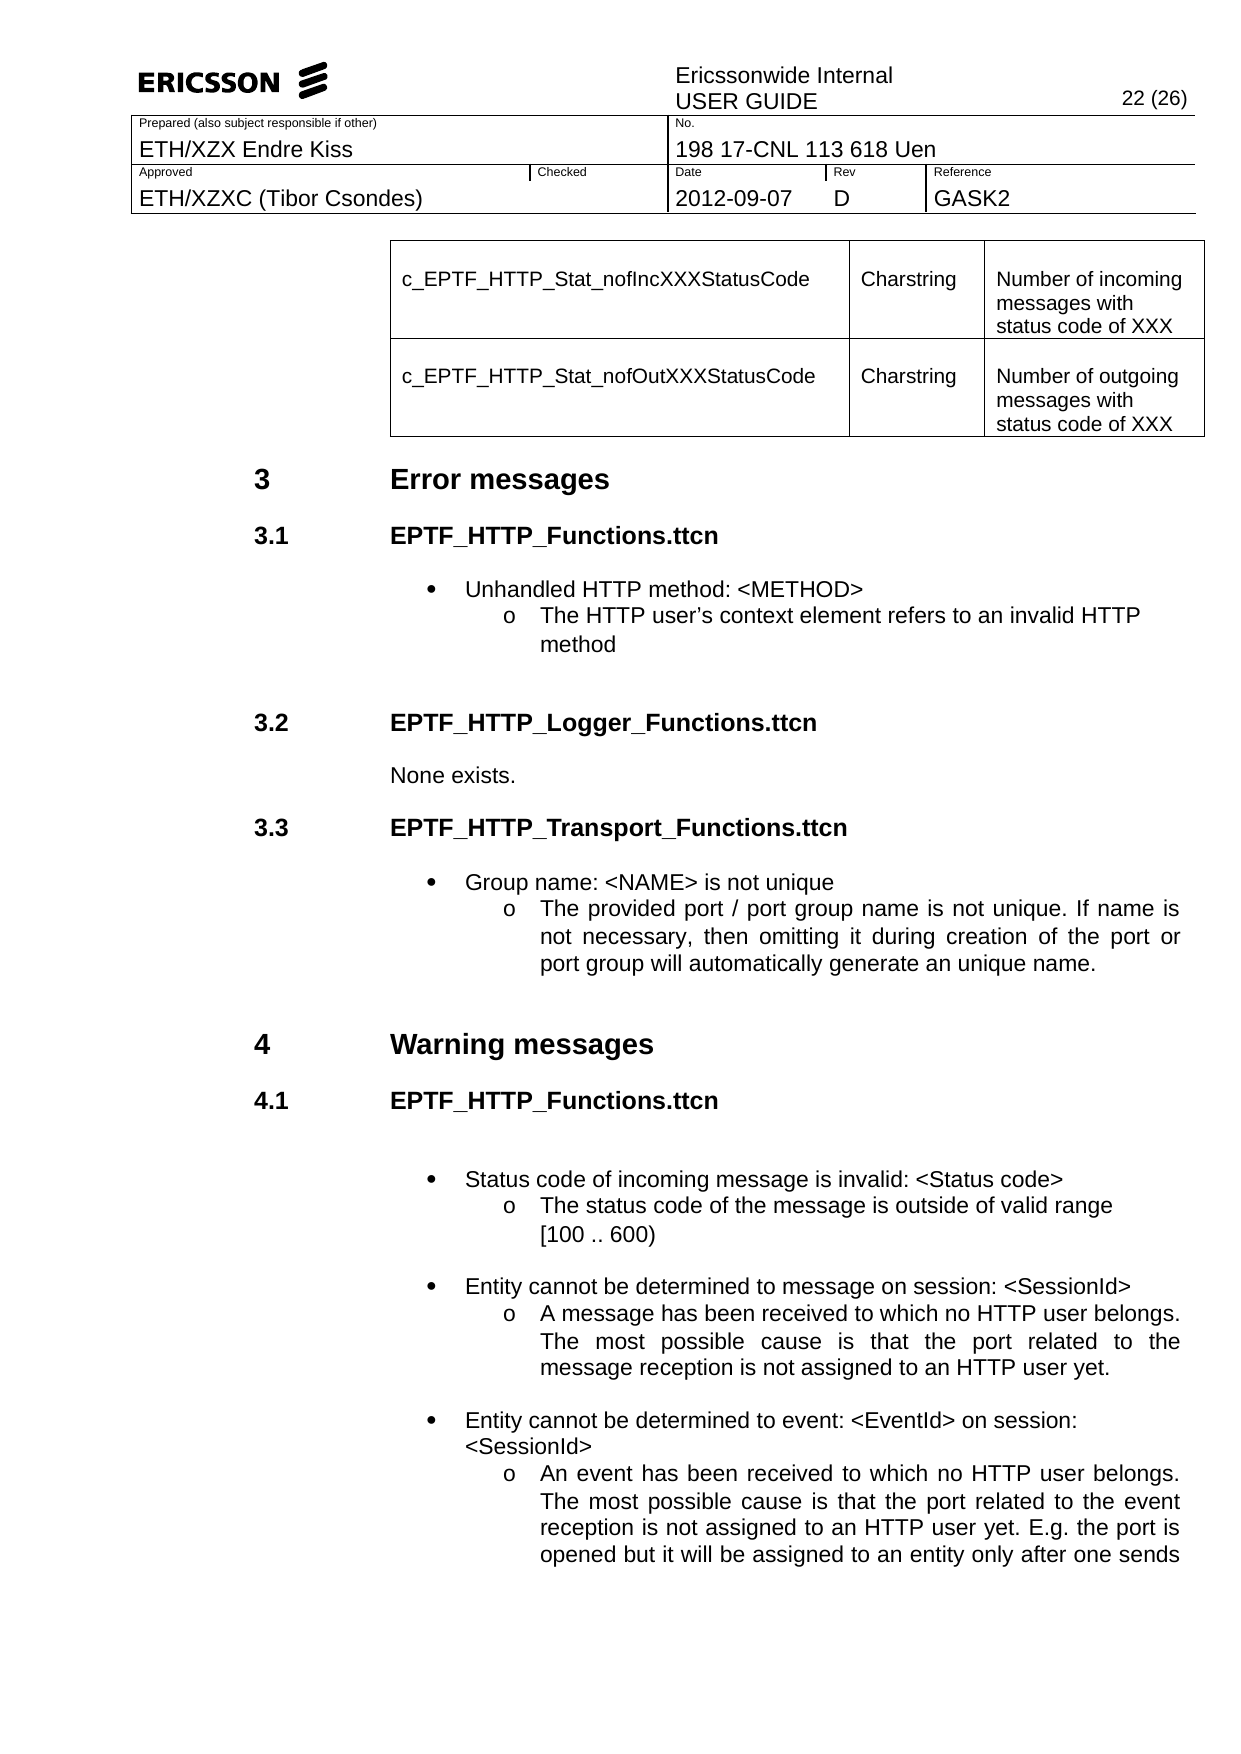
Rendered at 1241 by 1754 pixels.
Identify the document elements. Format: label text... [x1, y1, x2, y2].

list Entity cannot be determined to message on session: <SessionId> [427, 1273, 1181, 1299]
table_cell Number of incoming messages with status code of XXX [985, 241, 1204, 338]
subtitle Warning messages [254, 1027, 1181, 1061]
table_cell c_EPTF_HTTP_Stat_nofOutXXXStatusCode [391, 339, 849, 436]
subtitle Error messages [254, 462, 1181, 496]
subtitle EPTF_HTTP_Transport_Functions.ttcn [254, 813, 1181, 842]
list Status code of incoming message is invalid: <Status code> [427, 1166, 1181, 1192]
table_cell Number of outgoing messages with status code of XXX [985, 339, 1204, 436]
list Entity cannot be determined to event: <EventId> on session: <SessionId> [427, 1407, 1181, 1460]
list The provided port / port group name is not unique. If name is not necessary, then omitting it during creation of the port or port group will automatically generate an unique name. [502, 895, 1181, 976]
subtitle EPTF_HTTP_Functions.ttcn [254, 521, 1181, 549]
subtitle EPTF_HTTP_Functions.ttcn [254, 1086, 1181, 1114]
subtitle EPTF_HTTP_Logger_Functions.ttcn [254, 708, 1181, 737]
table_cell Charstring [850, 339, 984, 436]
list A message has been received to which no HTTP user belongs. The most possible cause is that the port related to the message reception is not assigned to an HTTP user yet. [502, 1299, 1181, 1381]
list The status code of the message is outside of valid range [100 .. 600) [502, 1192, 1181, 1247]
list The HTTP user’s context element refers to an invalid HTTP method [502, 602, 1181, 657]
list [502, 1460, 1181, 1567]
table_cell c_EPTF_HTTP_Stat_nofIncXXXStatusCode [391, 241, 849, 338]
list Unhandled HTTP method: <METHOD> [427, 576, 1181, 602]
text None exists. [390, 762, 1181, 788]
table_cell Charstring [850, 241, 984, 338]
list Group name: <NAME> is not unique [427, 868, 1181, 895]
